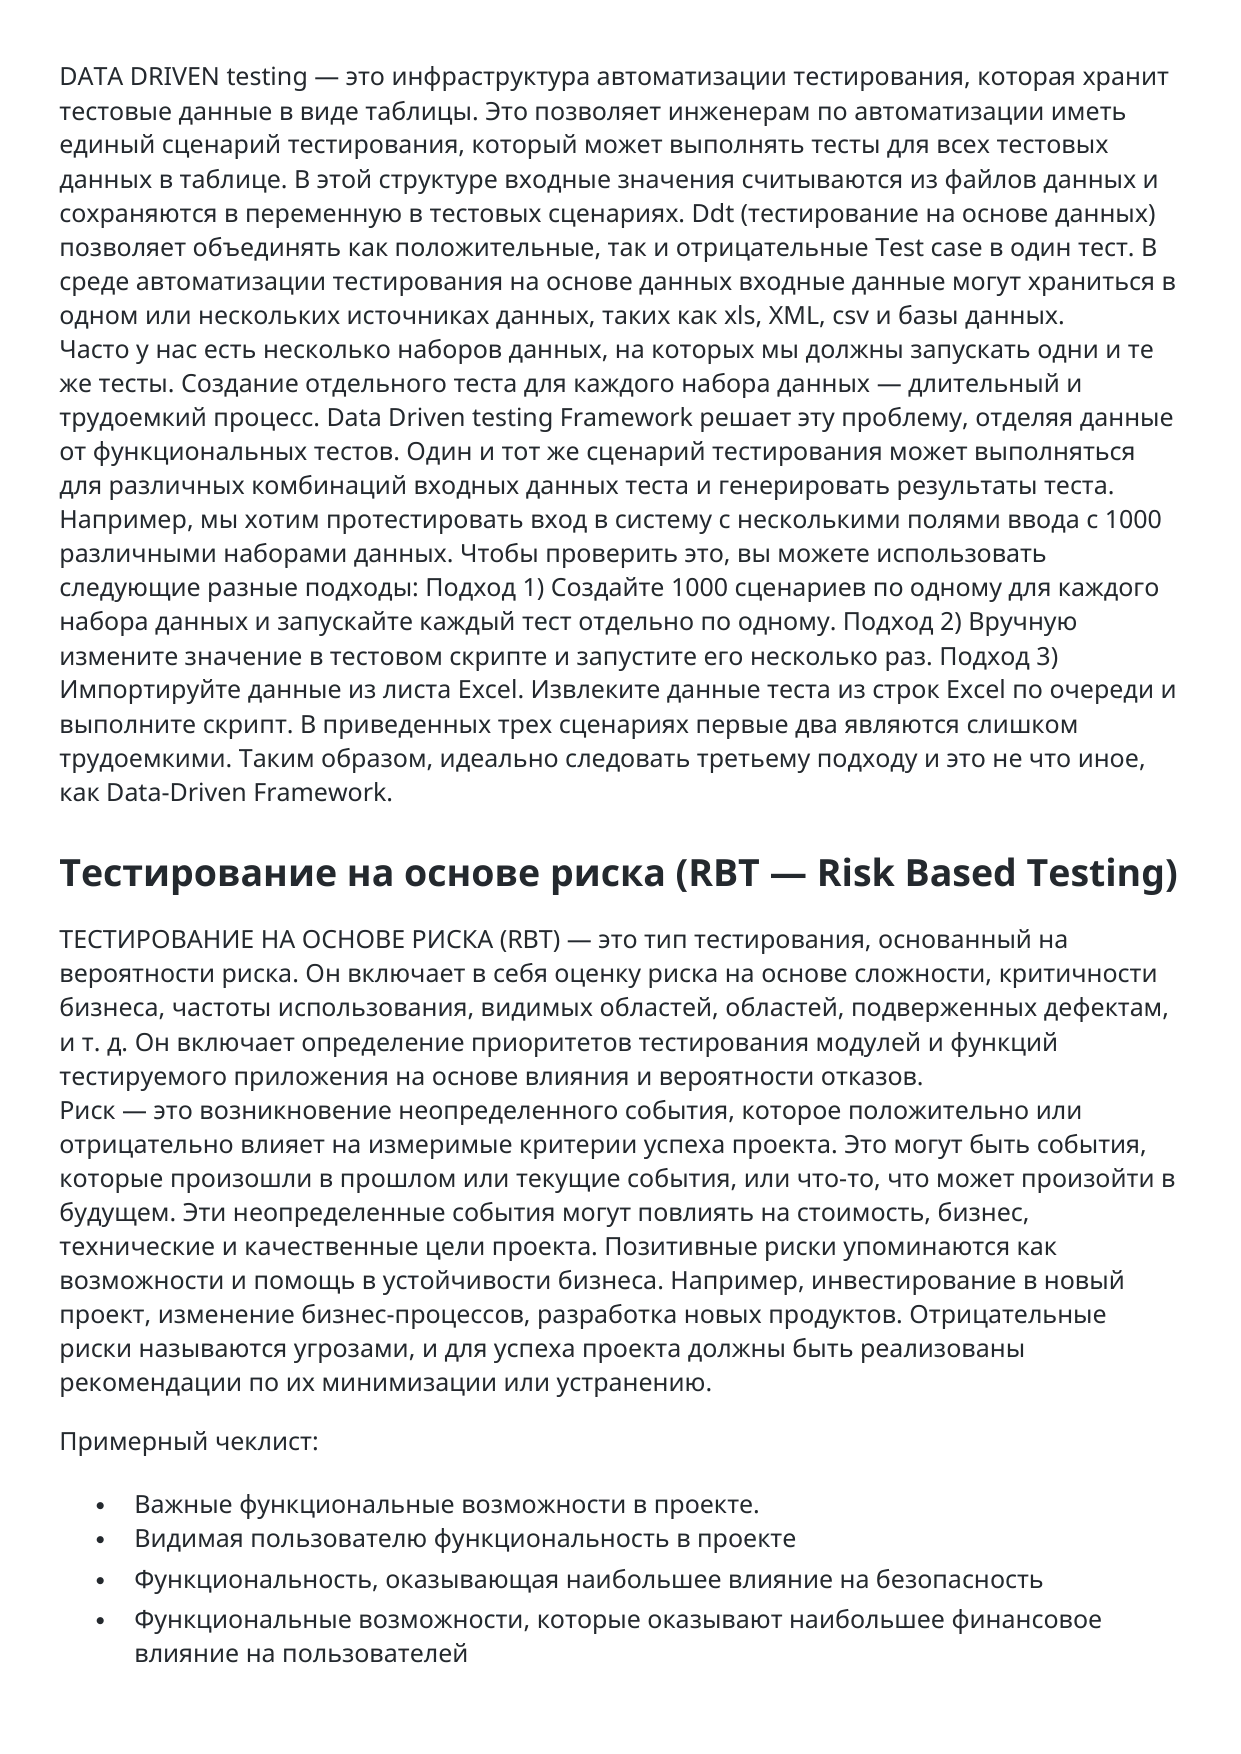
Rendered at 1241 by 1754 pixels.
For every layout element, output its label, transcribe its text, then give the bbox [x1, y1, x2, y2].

list Функциональные возможности, которые оказывают наибольшее финансовое влияние на пользователей [97, 1602, 1181, 1670]
list Функциональность, оказывающая наибольшее влияние на безопасность [97, 1561, 1181, 1596]
list Важные функциональные возможности в проекте. [97, 1487, 1181, 1521]
text Риск — это возникновение неопределенного события, которое положительно или отрицательно влияет на измеримые критерии успеха проекта. Это могут быть события, которые произошли в прошлом или текущие события, или что-то, что может произойти в будущем. Эти неопределенные события могут повлиять на стоимость, бизнес, технические и качественные цели проекта. Позитивные риски упоминаются как возможности и помощь в устойчивости бизнеса. Например, инвестирование в новый проект, изменение бизнес-процессов, разработка новых продуктов. Отрицательные риски называются угрозами, и для успеха проекта должны быть реализованы рекомендации по их минимизации или устранению. [59, 1092, 1181, 1399]
text Примерный чеклист: [59, 1424, 1181, 1458]
text ТЕСТИРОВАНИЕ НА ОСНОВЕ РИСКА (RBT) — это тип тестирования, основанный на вероятности риска. Он включает в себя оценку риска на основе сложности, критичности бизнеса, частоты использования, видимых областей, областей, подверженных дефектам, и т. д. Он включает определение приоритетов тестирования модулей и функций тестируемого приложения на основе влияния и вероятности отказов. [924, 922, 1181, 1092]
text DATA DRIVEN testing — это инфраструктура автоматизации тестирования, которая хранит тестовые данные в виде таблицы. Это позволяет инженерам по автоматизации иметь единый сценарий тестирования, который может выполнять тесты для всех тестовых данных в таблице. В этой структуре входные значения считываются из файлов данных и сохраняются в переменную в тестовых сценариях. Ddt (тестирование на основе данных) позволяет объединять как положительные, так и отрицательные Test case в один тест. В среде автоматизации тестирования на основе данных входные данные могут храниться в одном или нескольких источниках данных, таких как xls, XML, csv и базы данных. [59, 59, 1181, 332]
list Видимая пользователю функциональность в проекте [97, 1521, 1181, 1555]
text Тестирование на основе риска (RBT — Risk Based Testing) [59, 846, 1181, 897]
text Часто у нас есть несколько наборов данных, на которых мы должны запускать одни и те же тесты. Создание отдельного теста для каждого набора данных — длительный и трудоемкий процесс. Data Driven testing Framework решает эту проблему, отделяя данные от функциональных тестов. Один и тот же сценарий тестирования может выполняться для различных комбинаций входных данных теста и генерировать результаты теста. Например, мы хотим протестировать вход в систему с несколькими полями ввода с 1000 различными наборами данных. Чтобы проверить это, вы можете использовать следующие разные подходы: Подход 1) Создайте 1000 сценариев по одному для каждого набора данных и запускайте каждый тест отдельно по одному. Подход 2) Вручную измените значение в тестовом скрипте и запустите его несколько раз. Подход 3) Импортируйте данные из листа Excel. Извлеките данные теста из строк Excel по очереди и выполните скрипт. В приведенных трех сценариях первые два являются слишком трудоемкими. Таким образом, идеально следовать третьему подходу и это не что иное, как Data-Driven Framework. [59, 332, 1181, 808]
